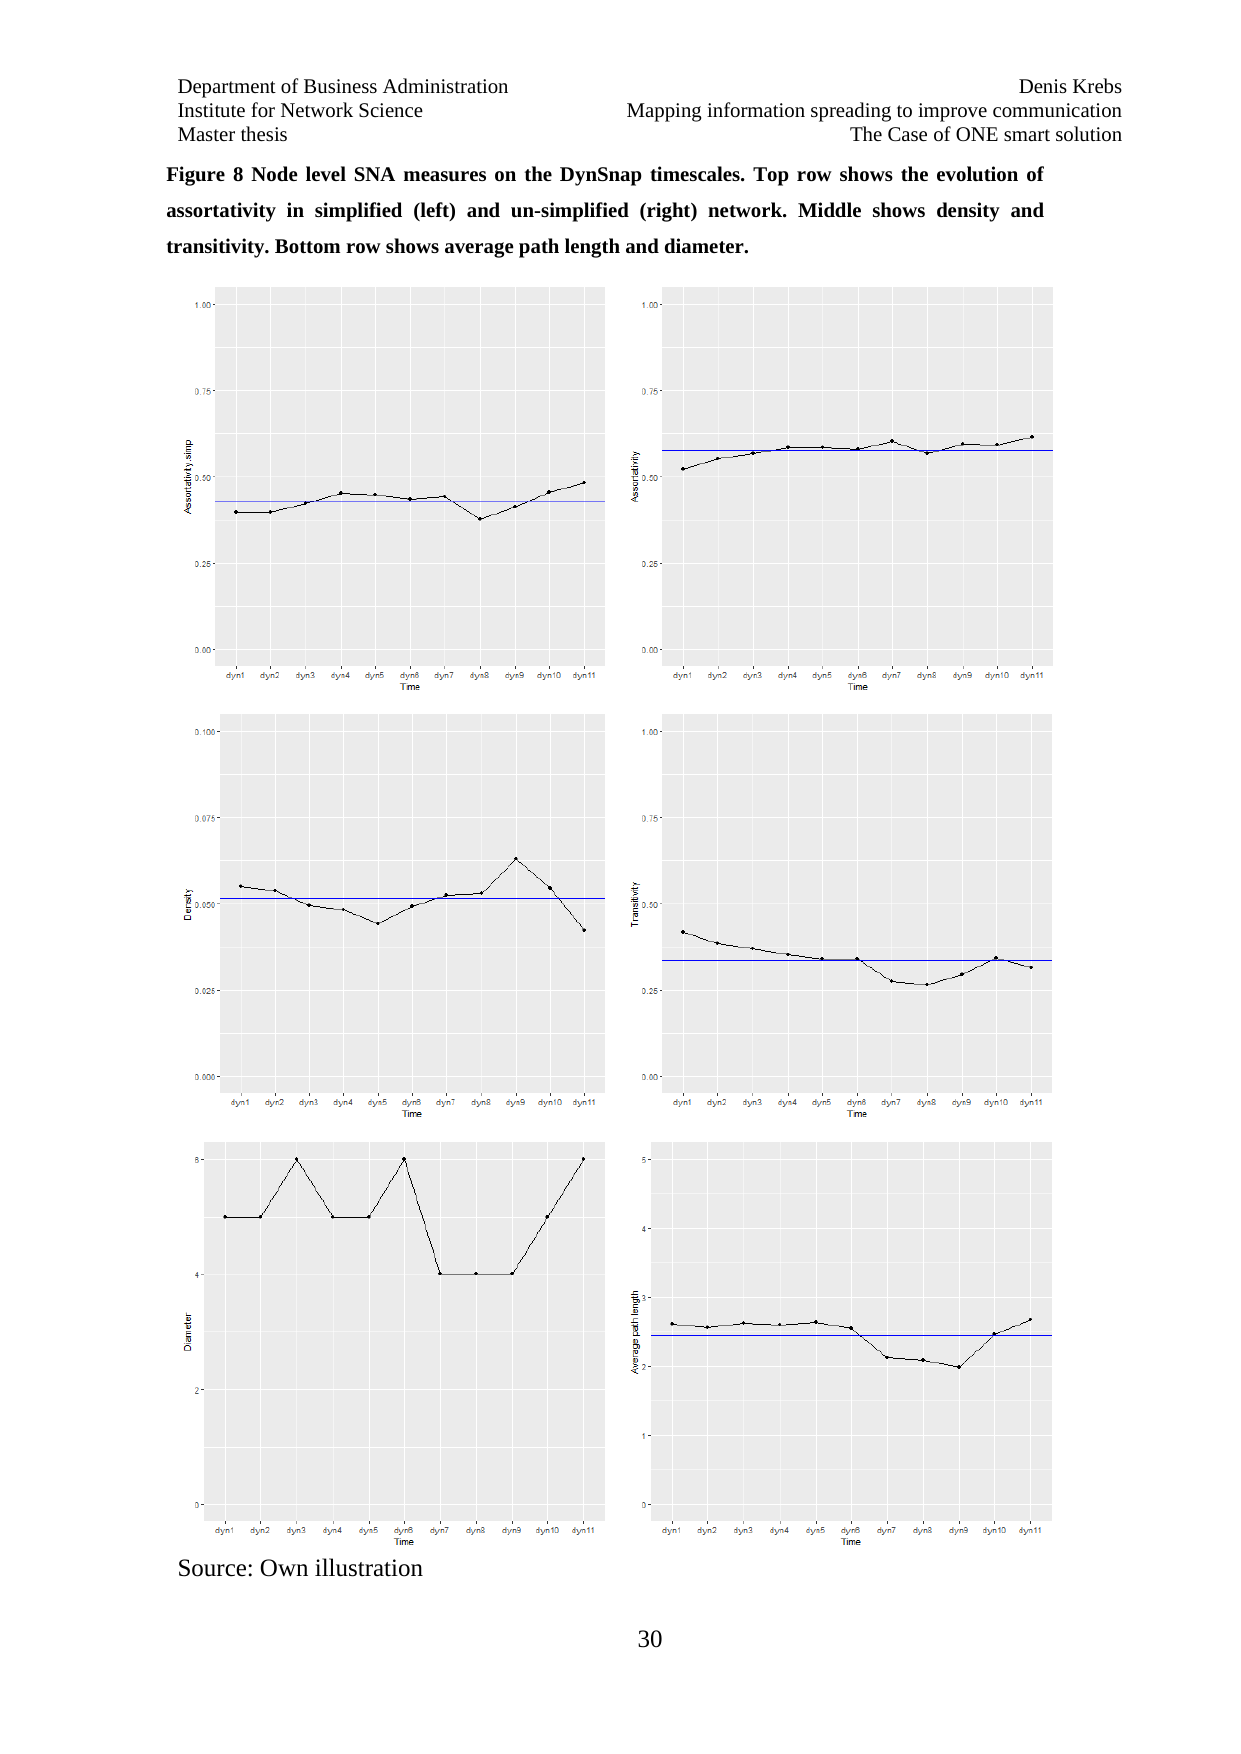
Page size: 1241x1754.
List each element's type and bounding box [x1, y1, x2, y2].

text [177, 158, 1063, 1582]
picture [624, 1137, 1057, 1551]
picture [177, 282, 610, 696]
picture [177, 709, 610, 1123]
picture [177, 1137, 610, 1551]
picture [624, 282, 1058, 696]
picture [624, 709, 1057, 1123]
